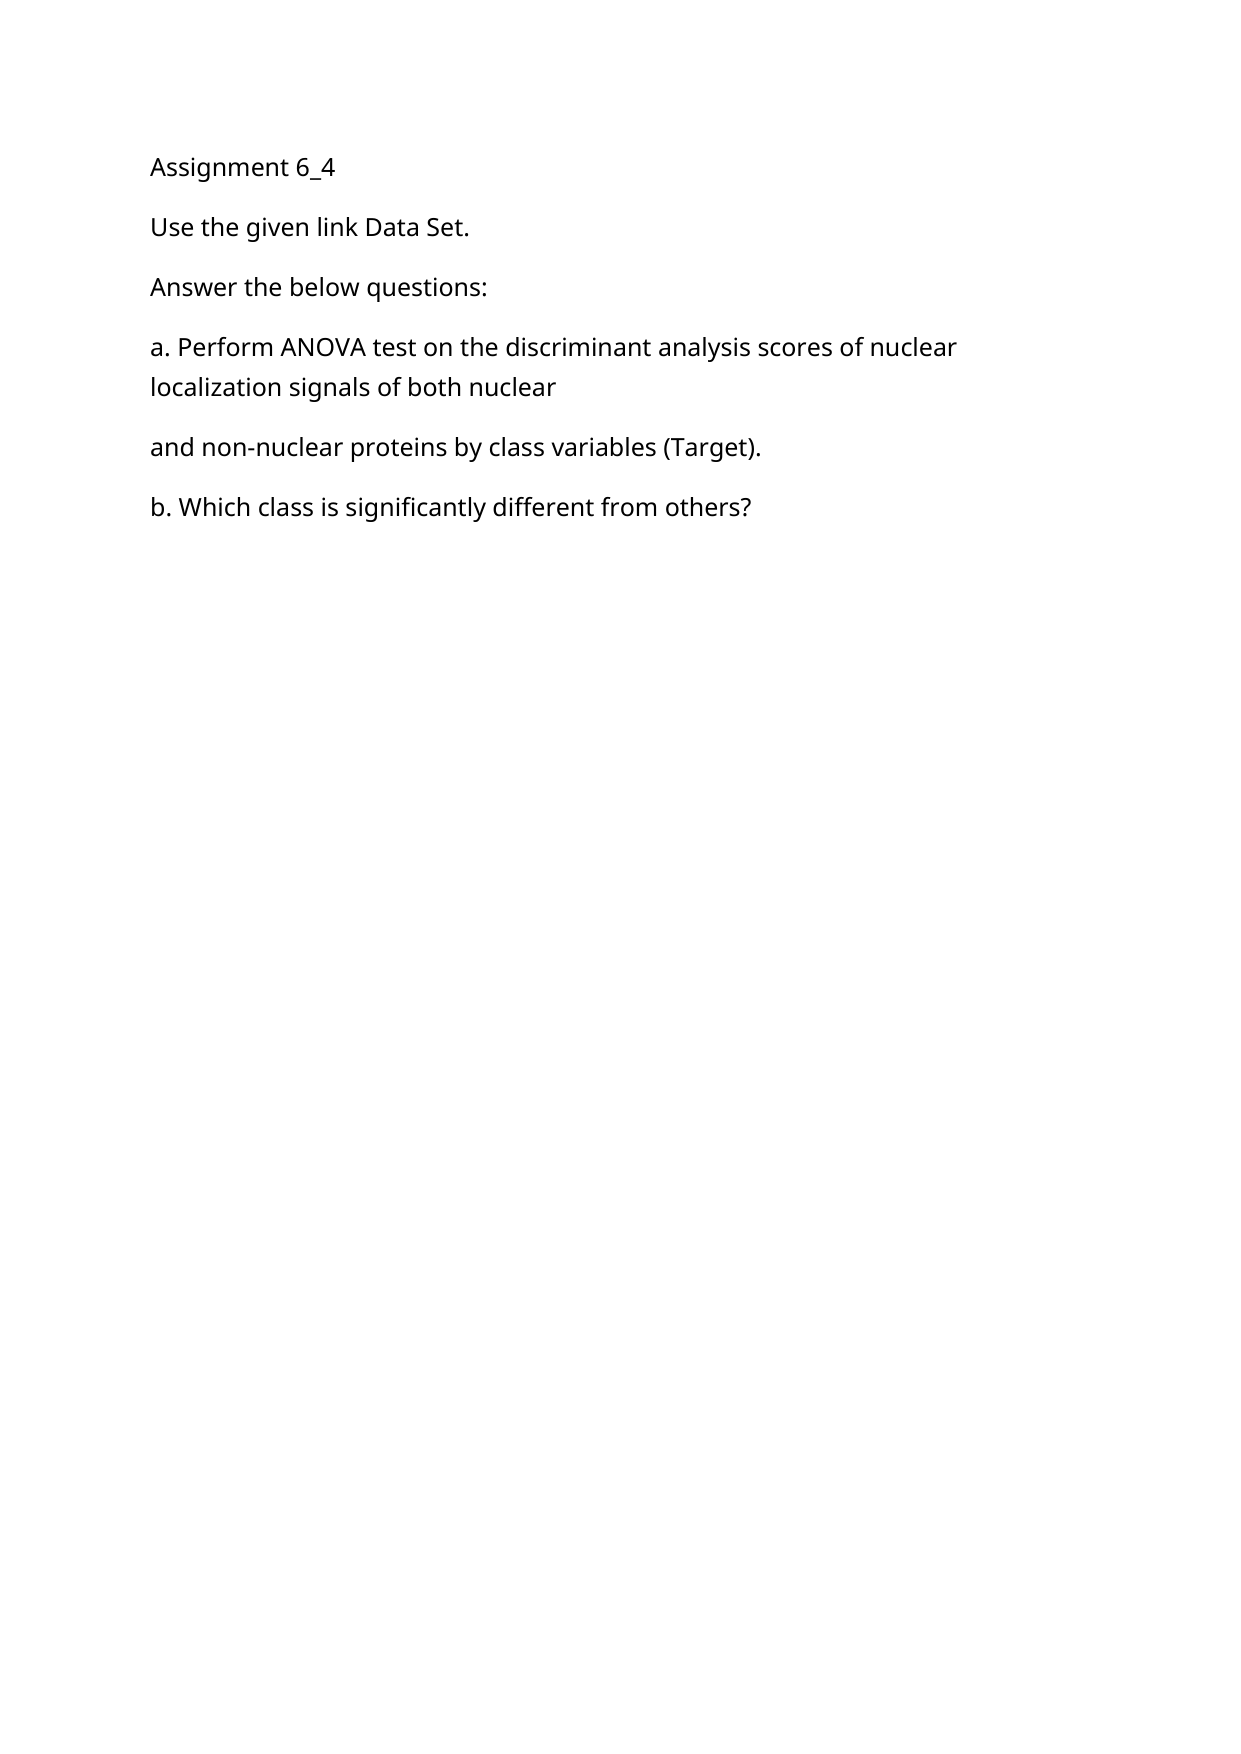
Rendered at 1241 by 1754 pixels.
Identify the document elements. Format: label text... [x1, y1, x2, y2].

text Answer the below questions: [150, 270, 1090, 304]
text a. Perform ANOVA test on the discriminant analysis scores of nuclear localization signals of both nuclear [150, 330, 1090, 403]
text b. Which class is significantly different from others? [150, 489, 1090, 523]
text Use the given link Data Set. [150, 210, 1090, 244]
text Assignment 6_4 [150, 150, 1090, 184]
text and non-nuclear proteins by class variables (Target). [150, 429, 1090, 463]
